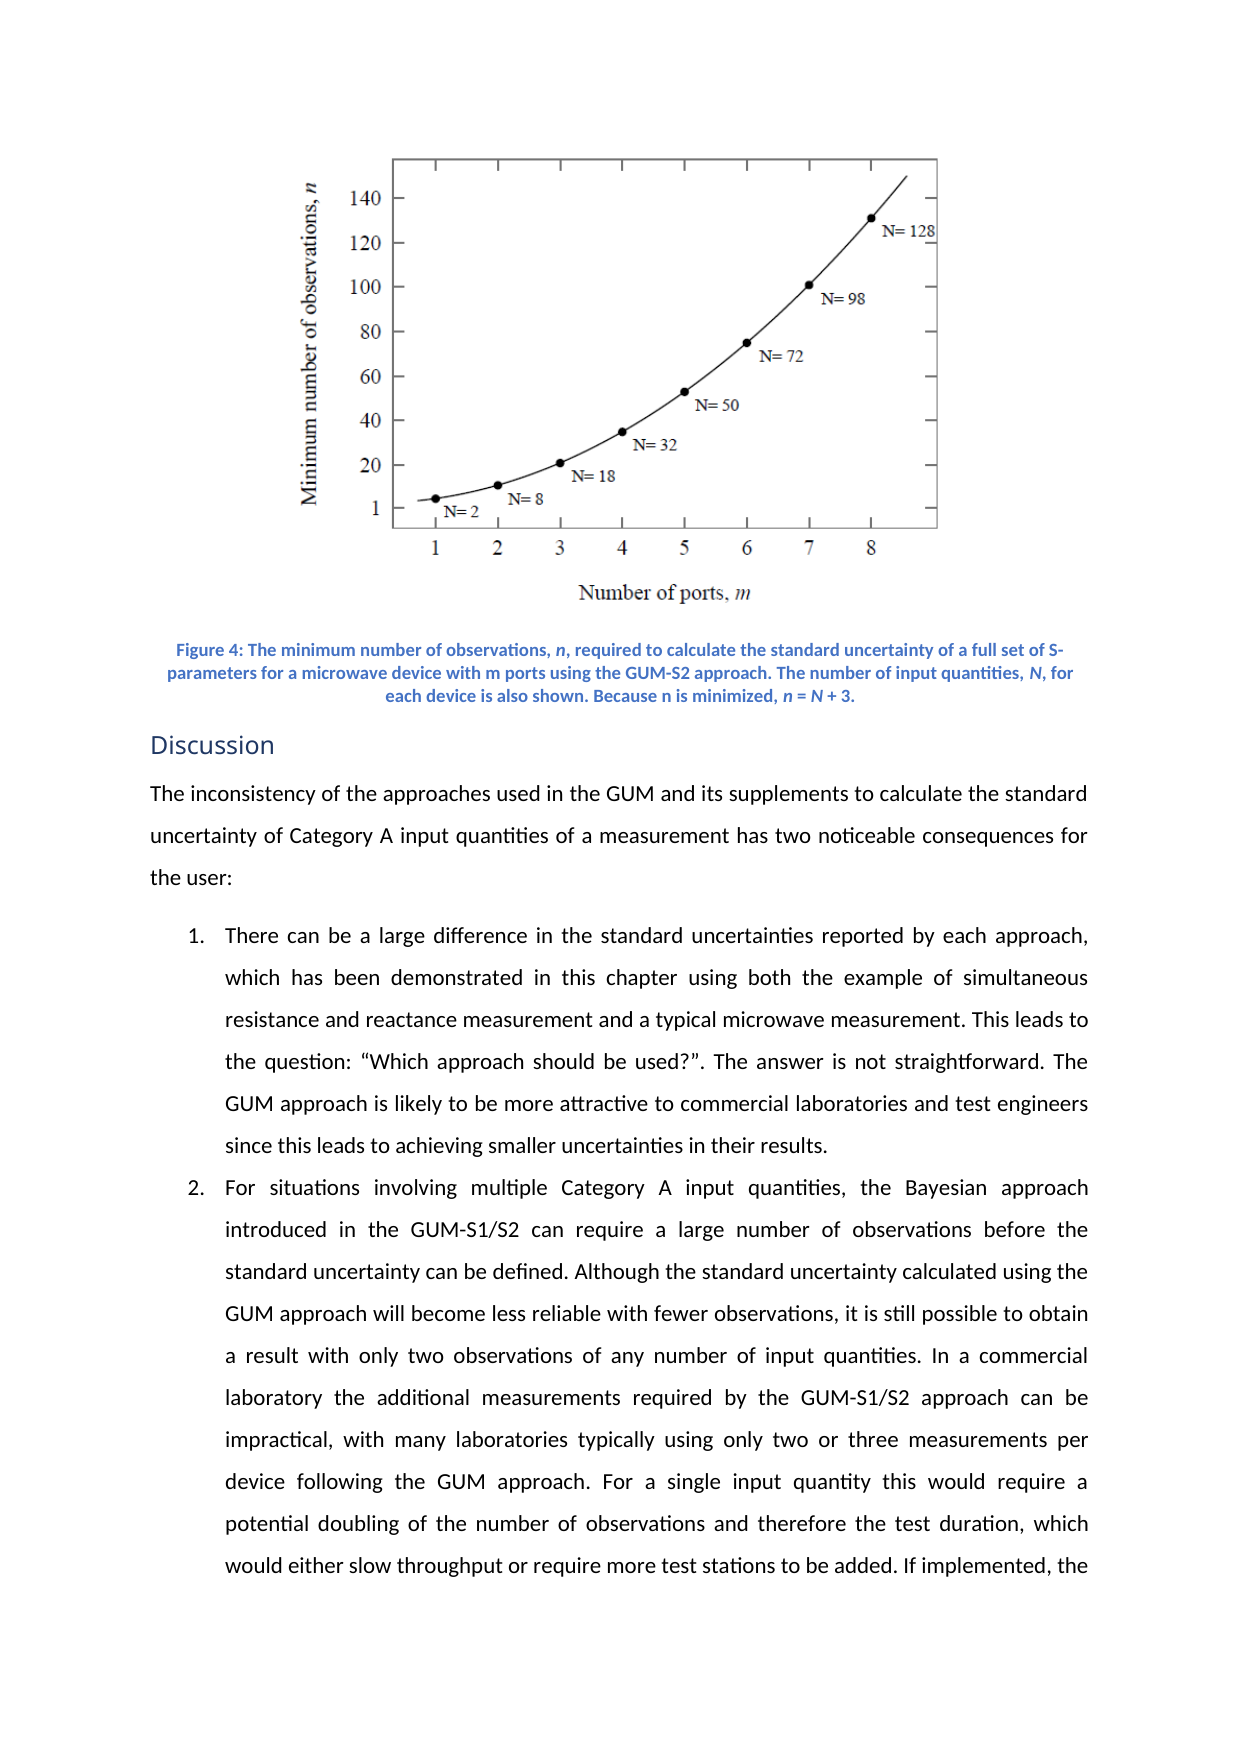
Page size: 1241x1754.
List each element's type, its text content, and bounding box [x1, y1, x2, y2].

subtitle Discussion [150, 728, 1090, 762]
text The inconsistency of the approaches used in the GUM and its supplements to calculate the standard uncertainty of Category A input quantities of a measurement has two noticeable consequences for the user: [150, 779, 1090, 891]
list There can be a large difference in the standard uncertainties reported by each approach, which has been demonstrated in this chapter using both the example of simultaneous resistance and reactance measurement and a typical microwave measurement. This leads to the question: “Which approach should be used?”. The answer is not straightforward. The GUM approach is likely to be more attractive to commercial laboratories and test engineers since this leads to achieving smaller uncertainties in their results. [187, 921, 1090, 1159]
text Figure : The minimum number of observations, n, required to calculate the standard uncertainty of a full set of S-parameters for a microwave device with m ports using the GUM-S2 approach. The number of input quantities, N, for each device is also shown. Because n is minimized, n = N + 3. [150, 638, 1090, 707]
